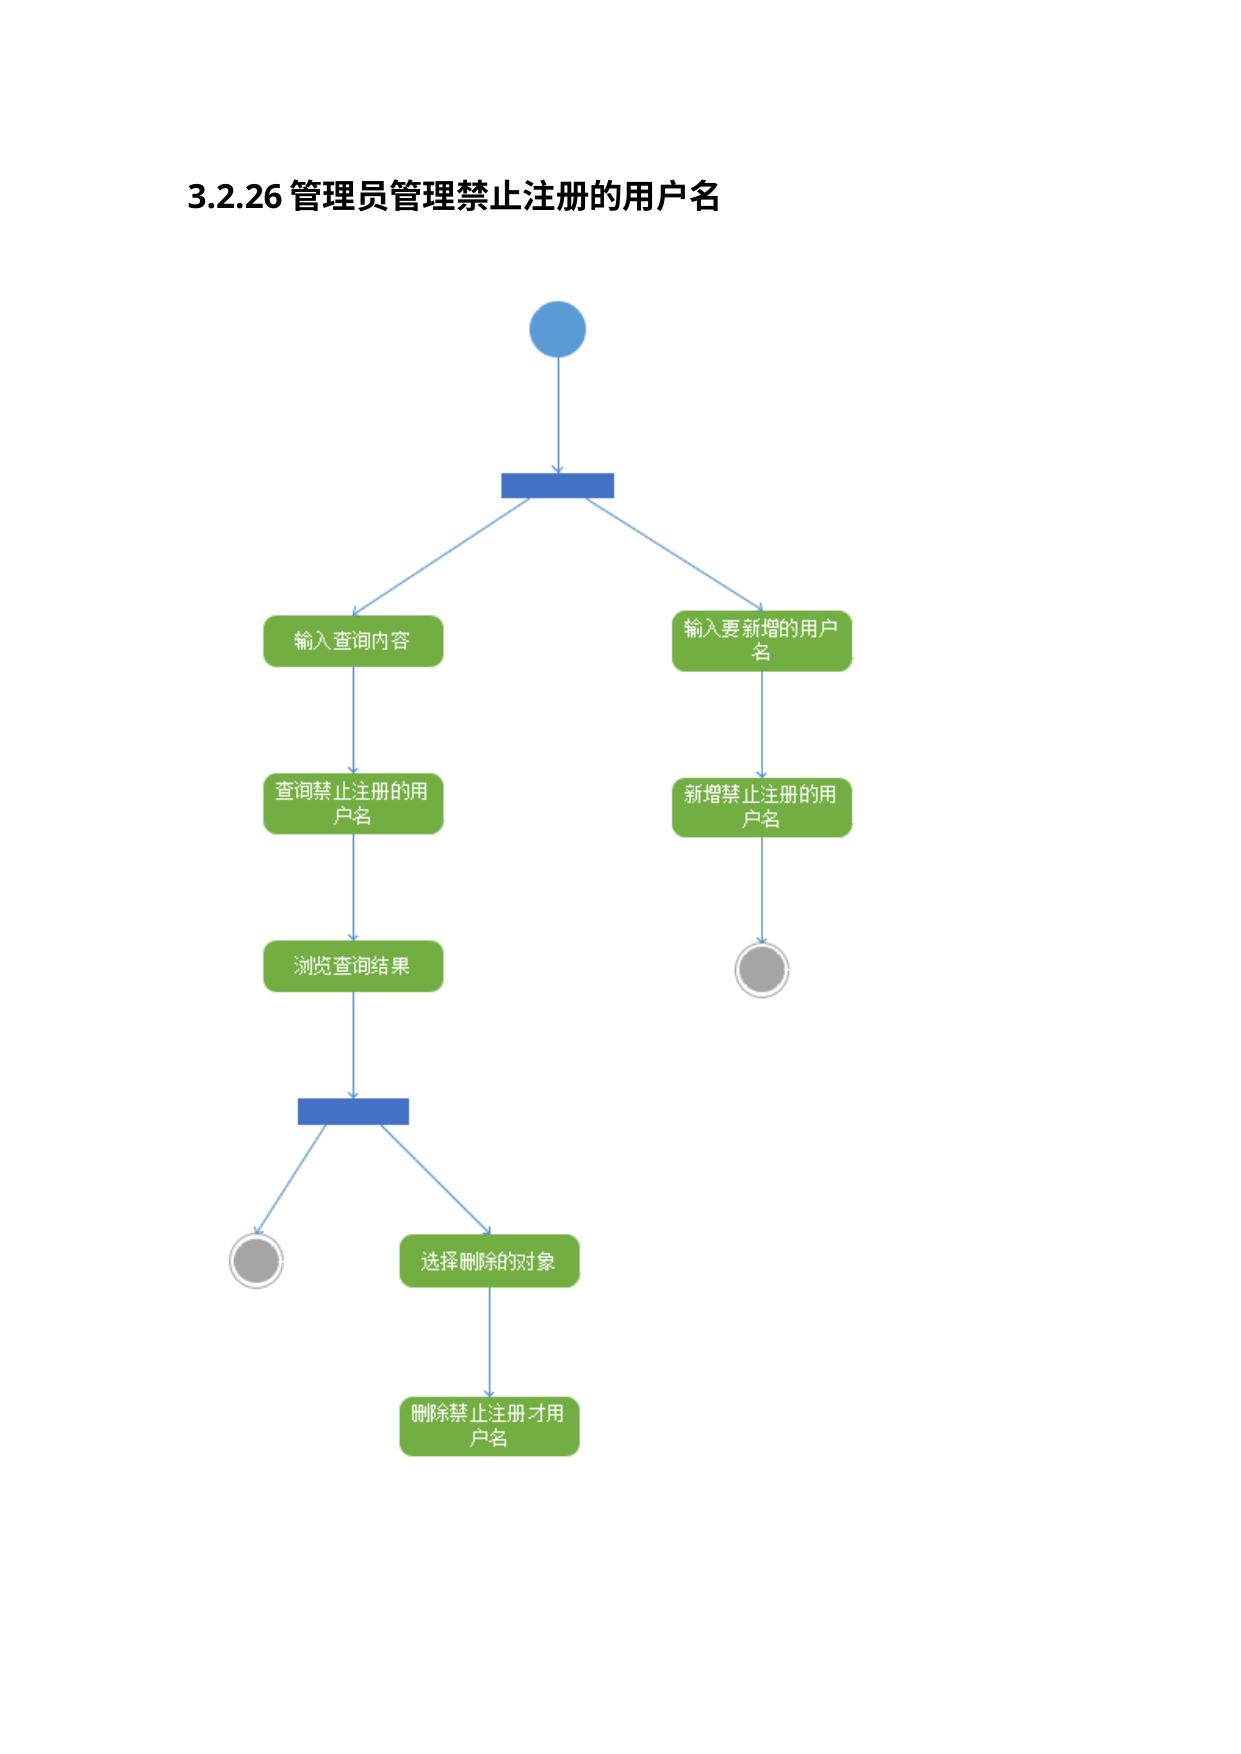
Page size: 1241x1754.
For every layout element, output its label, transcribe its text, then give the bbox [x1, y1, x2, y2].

picture [187, 289, 914, 1480]
subtitle 3.2.26管理员管理禁止注册的用户名 [187, 162, 1053, 227]
